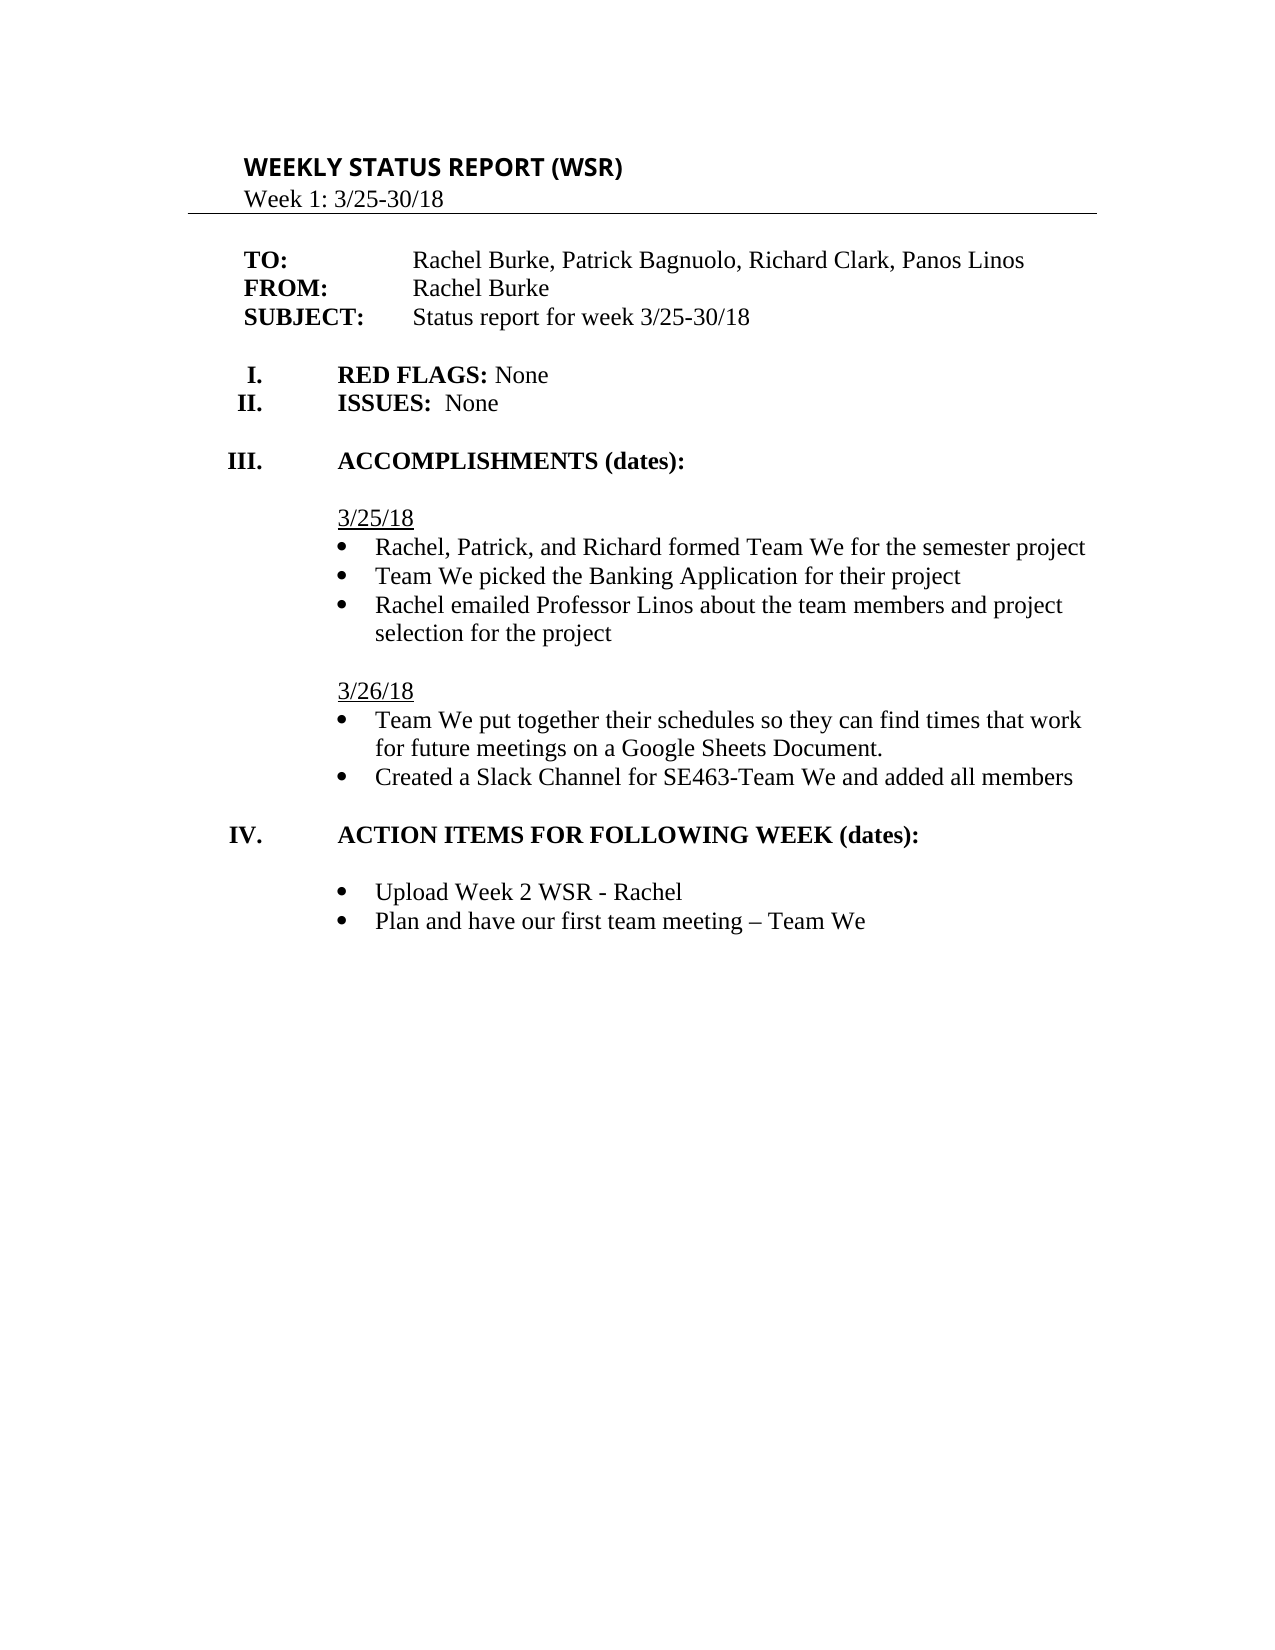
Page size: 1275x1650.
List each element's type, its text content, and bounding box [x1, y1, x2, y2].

list ISSUES: None [262, 388, 1087, 417]
text TO: Rachel Burke, Patrick Bagnuolo, Richard Clark, Panos Linos [244, 245, 1097, 273]
text Week 1: 3/25-30/18 [244, 184, 1078, 213]
list ACTION ITEMS FOR FOLLOWING WEEK (dates): [262, 820, 1087, 848]
text WEEKLY STATUS REPORT (WSR) [244, 150, 1078, 184]
list Upload Week 2 WSR - Rachel [337, 877, 1041, 906]
list Team We picked the Banking Application for their project [337, 561, 1087, 590]
list ACCOMPLISHMENTS (dates): [262, 446, 1087, 475]
list RED FLAGS: None [262, 360, 1097, 388]
list Rachel emailed Professor Linos about the team members and project selection for the project [337, 590, 1087, 647]
list Team We put together their schedules so they can find times that work for future meetings on a Google Sheets Document. [337, 705, 1087, 762]
text FROM: Rachel Burke [244, 273, 1097, 302]
text 3/25/18 [337, 503, 1087, 532]
text 3/26/18 [337, 676, 1087, 705]
list Created a Slack Channel for SE463-Team We and added all members [337, 762, 1087, 791]
list Plan and have our first team meeting – Team We [337, 906, 1041, 935]
text SUBJECT: Status report for week 3/25-30/18 [244, 302, 1097, 331]
list Rachel, Patrick, and Richard formed Team We for the semester project [337, 532, 1087, 561]
